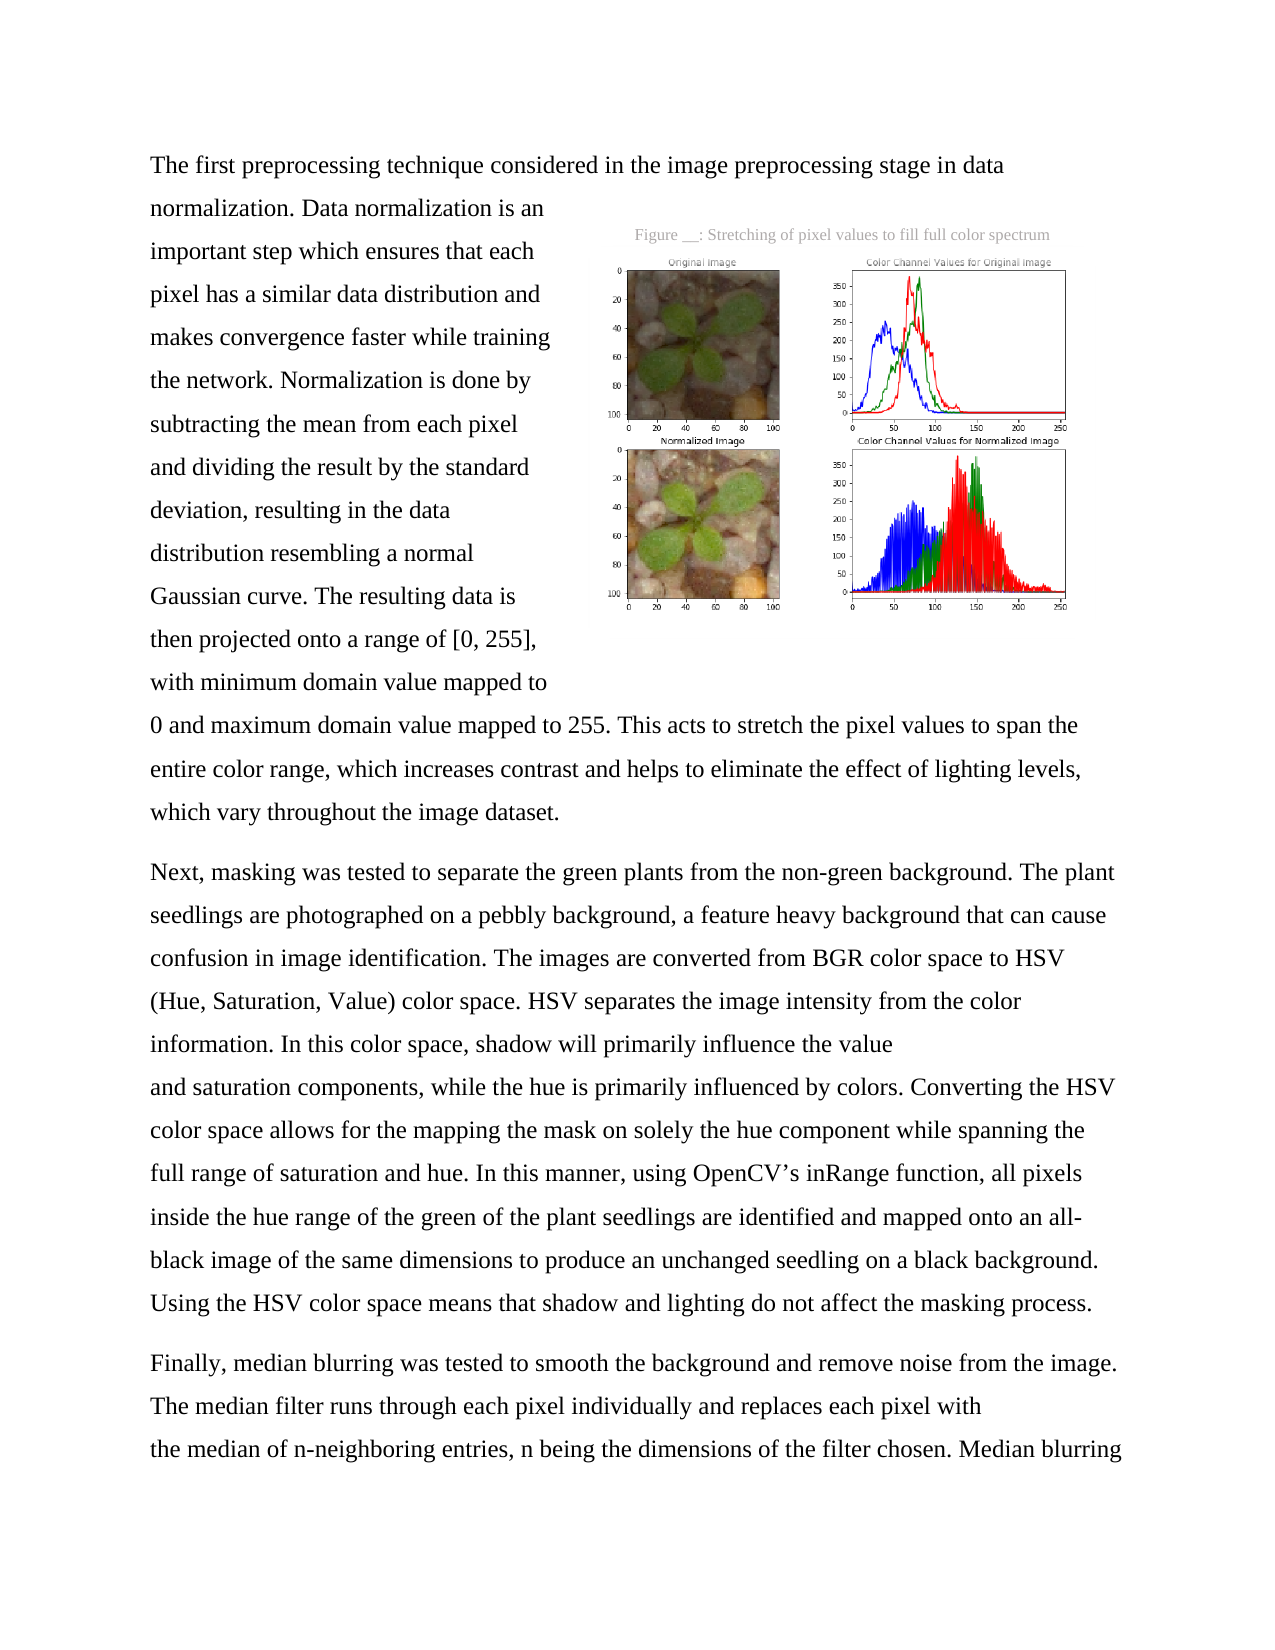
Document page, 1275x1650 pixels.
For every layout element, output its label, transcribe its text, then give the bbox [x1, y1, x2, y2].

text The first preprocessing technique considered in the image preprocessing stage in data normalization. Data normalization is an important step which ensures that each pixel has a similar data distribution and makes convergence faster while training the network. Normalization is done by subtracting the mean from each pixel and dividing the result by the standard deviation, resulting in the data distribution resembling a normal Gaussian curve. The resulting data is then projected onto a range of [0, 255], with minimum domain value mapped to 0 and maximum domain value mapped to 255. This acts to stretch the pixel values to span the entire color range, which increases contrast and helps to eliminate the effect of lighting levels, which vary throughout the image dataset. [150, 150, 1125, 826]
